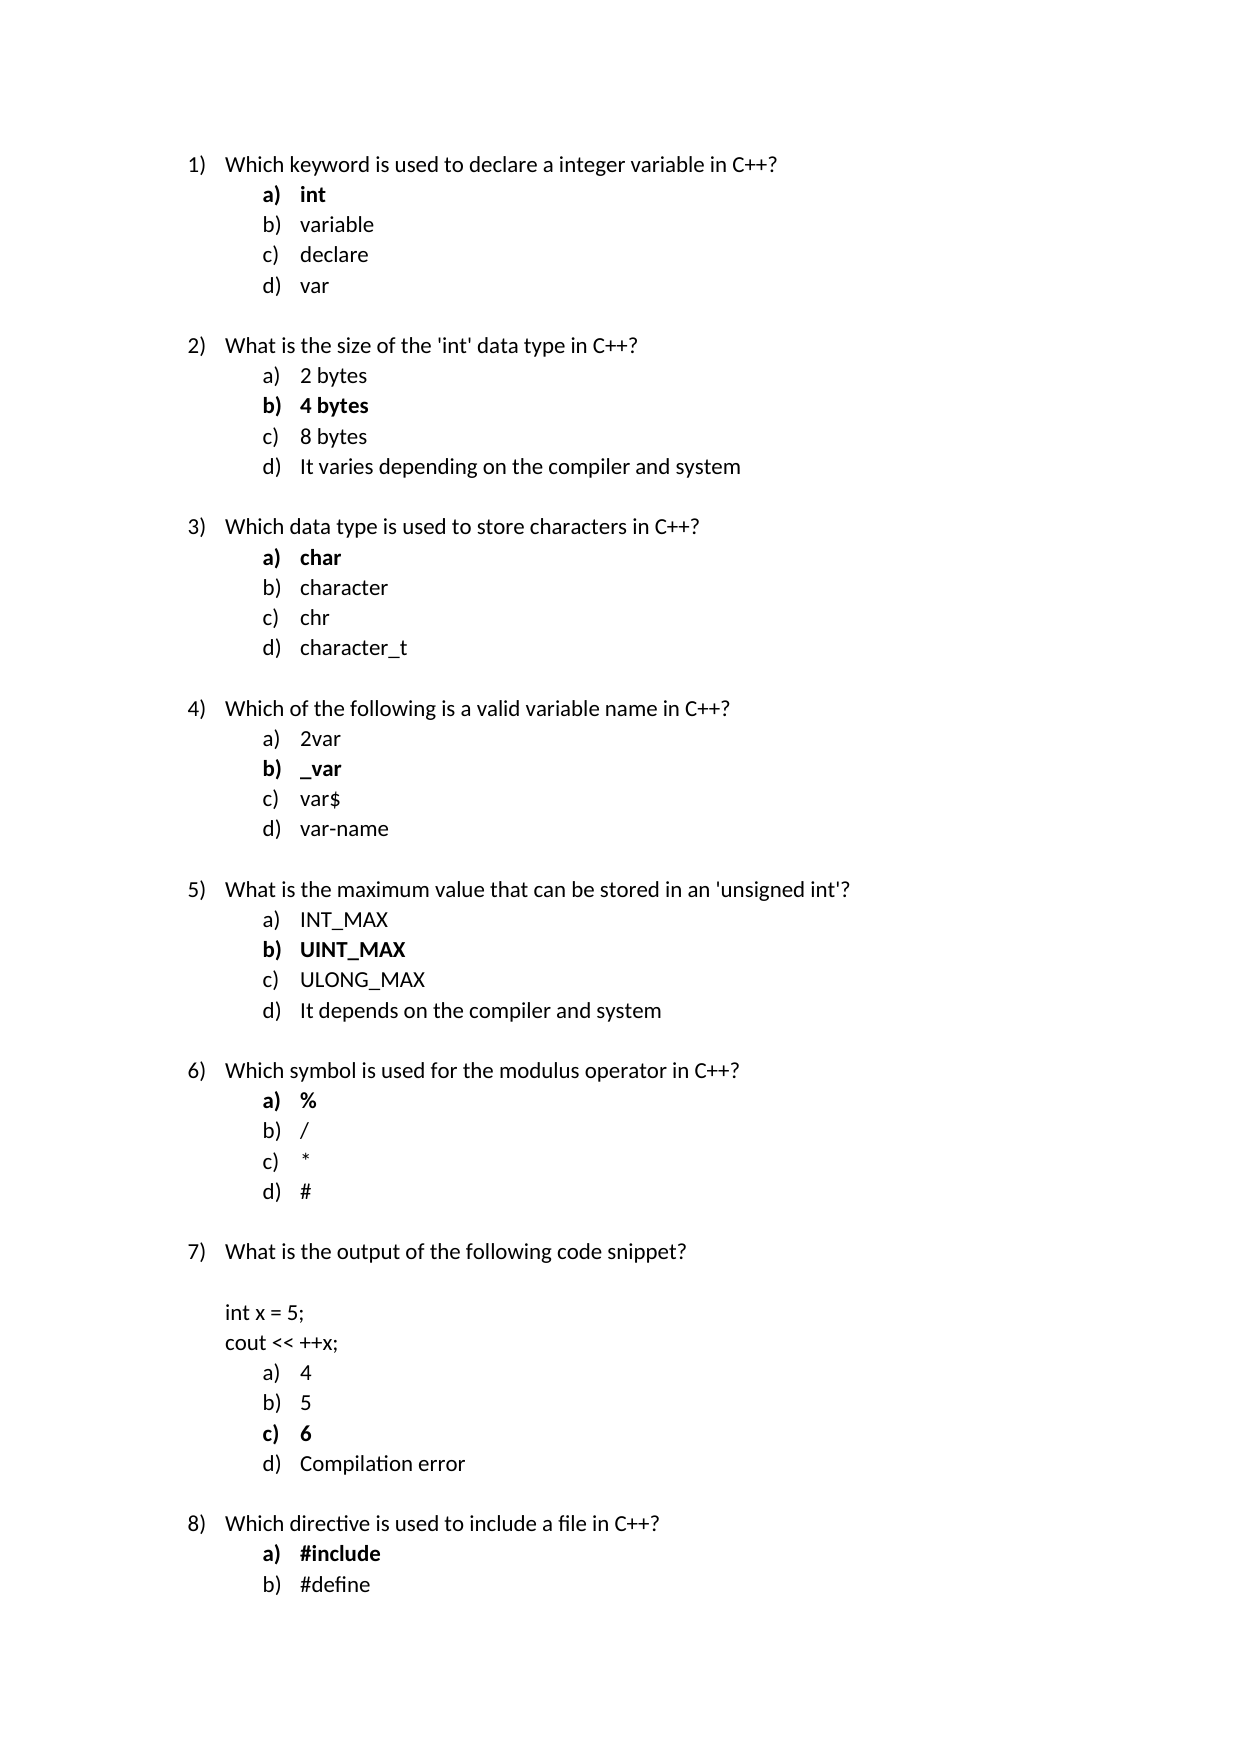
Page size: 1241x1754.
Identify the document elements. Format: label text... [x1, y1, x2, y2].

list 5 [262, 1388, 1090, 1417]
list * [262, 1147, 1090, 1175]
list var [262, 271, 1090, 299]
list Which keyword is used to declare a integer variable in C++? [187, 150, 1090, 178]
list var-name [262, 814, 1090, 843]
list 6 [262, 1419, 1090, 1447]
list cout << ++x; [225, 1328, 1090, 1356]
list What is the output of the following code snippet? [187, 1237, 1090, 1266]
list #include [262, 1539, 1090, 1568]
list Compilation error [262, 1449, 1090, 1477]
list #define [262, 1570, 1090, 1598]
list # [262, 1177, 1090, 1205]
list character [262, 573, 1090, 601]
list 2var [262, 724, 1090, 752]
list char [262, 543, 1090, 571]
list declare [262, 241, 1090, 269]
list int [262, 180, 1090, 208]
list 4 bytes [262, 392, 1090, 420]
list 4 [262, 1358, 1090, 1386]
list ULONG_MAX [262, 966, 1090, 994]
list var$ [262, 784, 1090, 812]
list Which directive is used to include a file in C++? [187, 1509, 1090, 1537]
list _var [262, 754, 1090, 782]
list What is the size of the 'int' data type in C++? [187, 331, 1090, 359]
list variable [262, 210, 1090, 238]
list % [262, 1086, 1090, 1114]
list 2 bytes [262, 361, 1090, 389]
list chr [262, 603, 1090, 631]
list int x = 5; [225, 1298, 1090, 1326]
list It depends on the compiler and system [262, 996, 1090, 1024]
list / [262, 1117, 1090, 1145]
list What is the maximum value that can be stored in an 'unsigned int'? [187, 875, 1090, 903]
list It varies depending on the compiler and system [262, 452, 1090, 480]
list Which data type is used to store characters in C++? [187, 512, 1090, 541]
list Which of the following is a valid variable name in C++? [187, 694, 1090, 722]
list Which symbol is used for the modulus operator in C++? [187, 1056, 1090, 1084]
list 8 bytes [262, 422, 1090, 450]
list UINT_MAX [262, 935, 1090, 963]
list INT_MAX [262, 905, 1090, 933]
list character_t [262, 633, 1090, 661]
